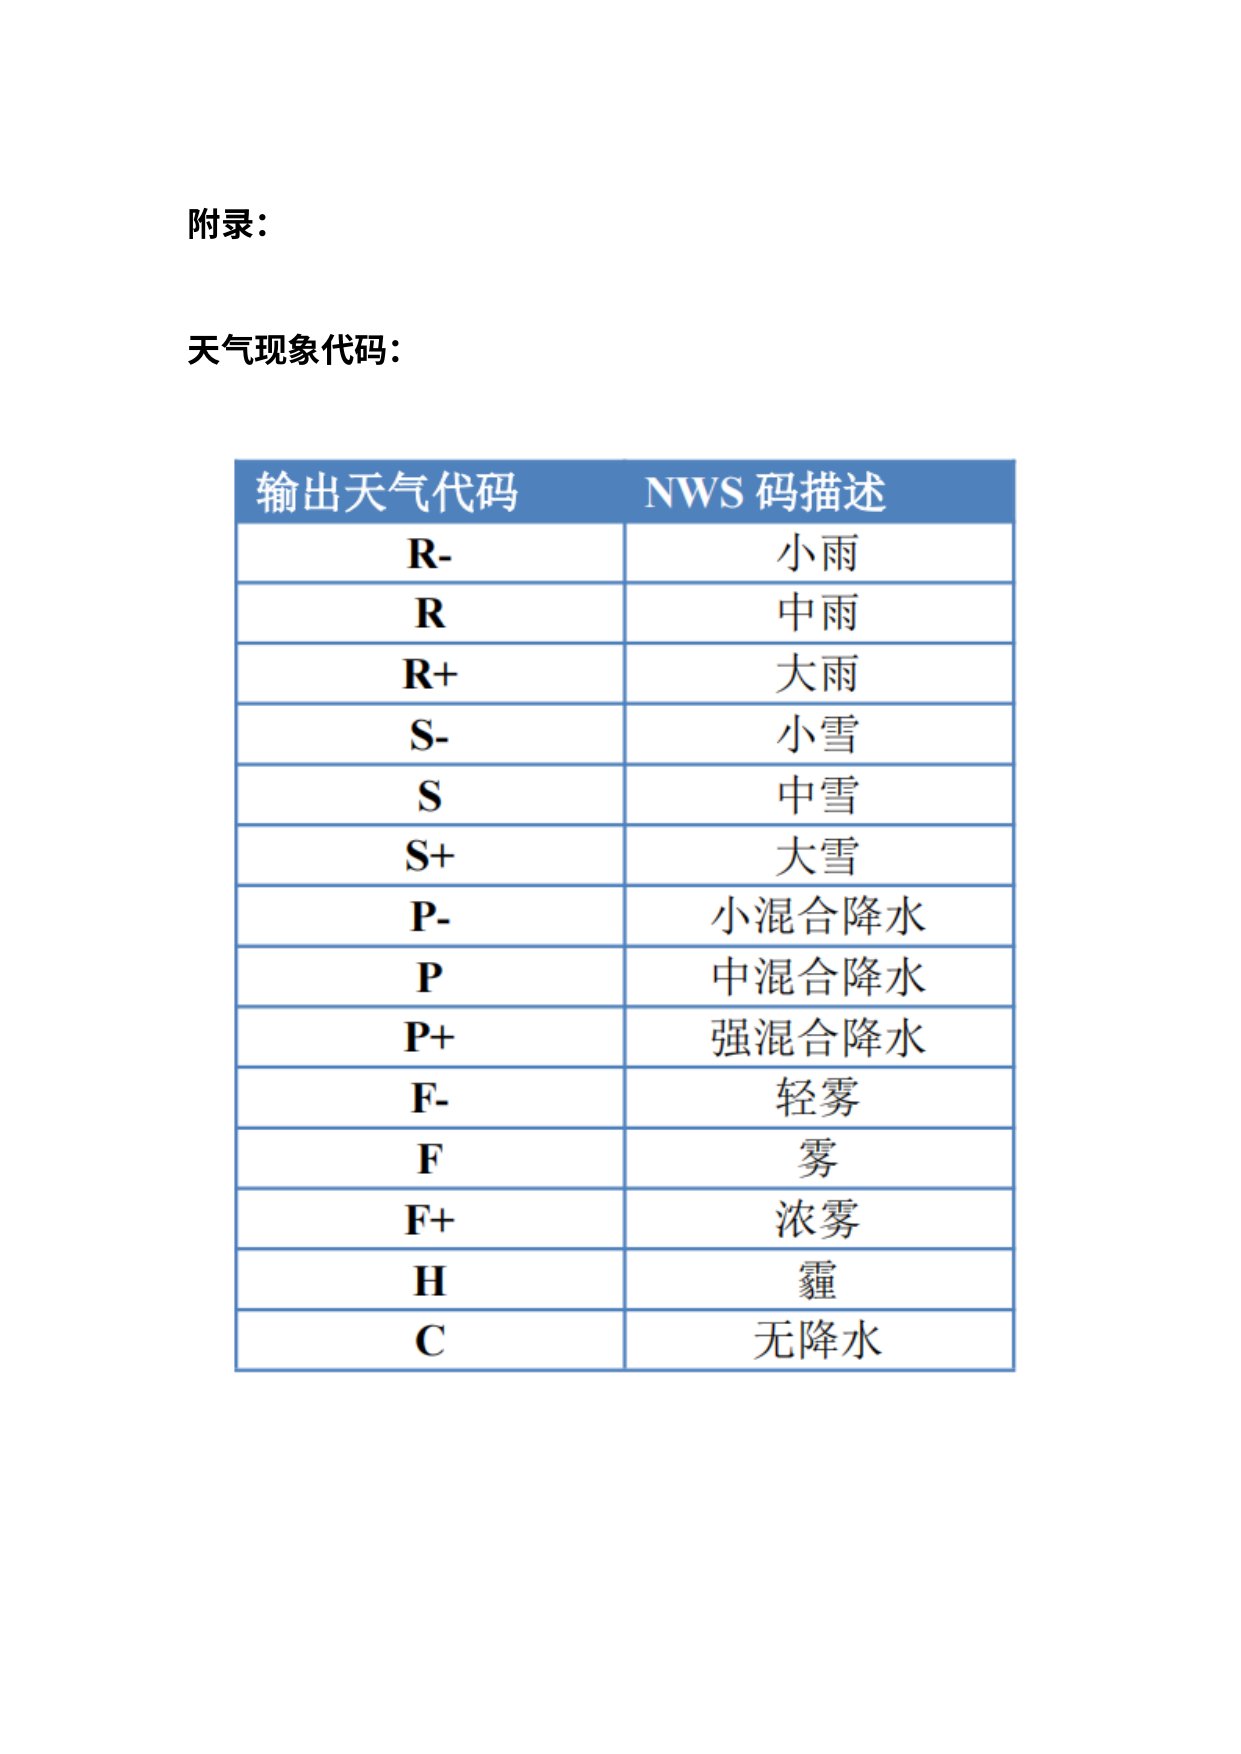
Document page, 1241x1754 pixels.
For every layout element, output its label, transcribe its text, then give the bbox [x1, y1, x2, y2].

subtitle 天气现象代码： [187, 316, 1053, 381]
subtitle 附录： [187, 189, 1053, 254]
picture [219, 451, 1031, 1385]
